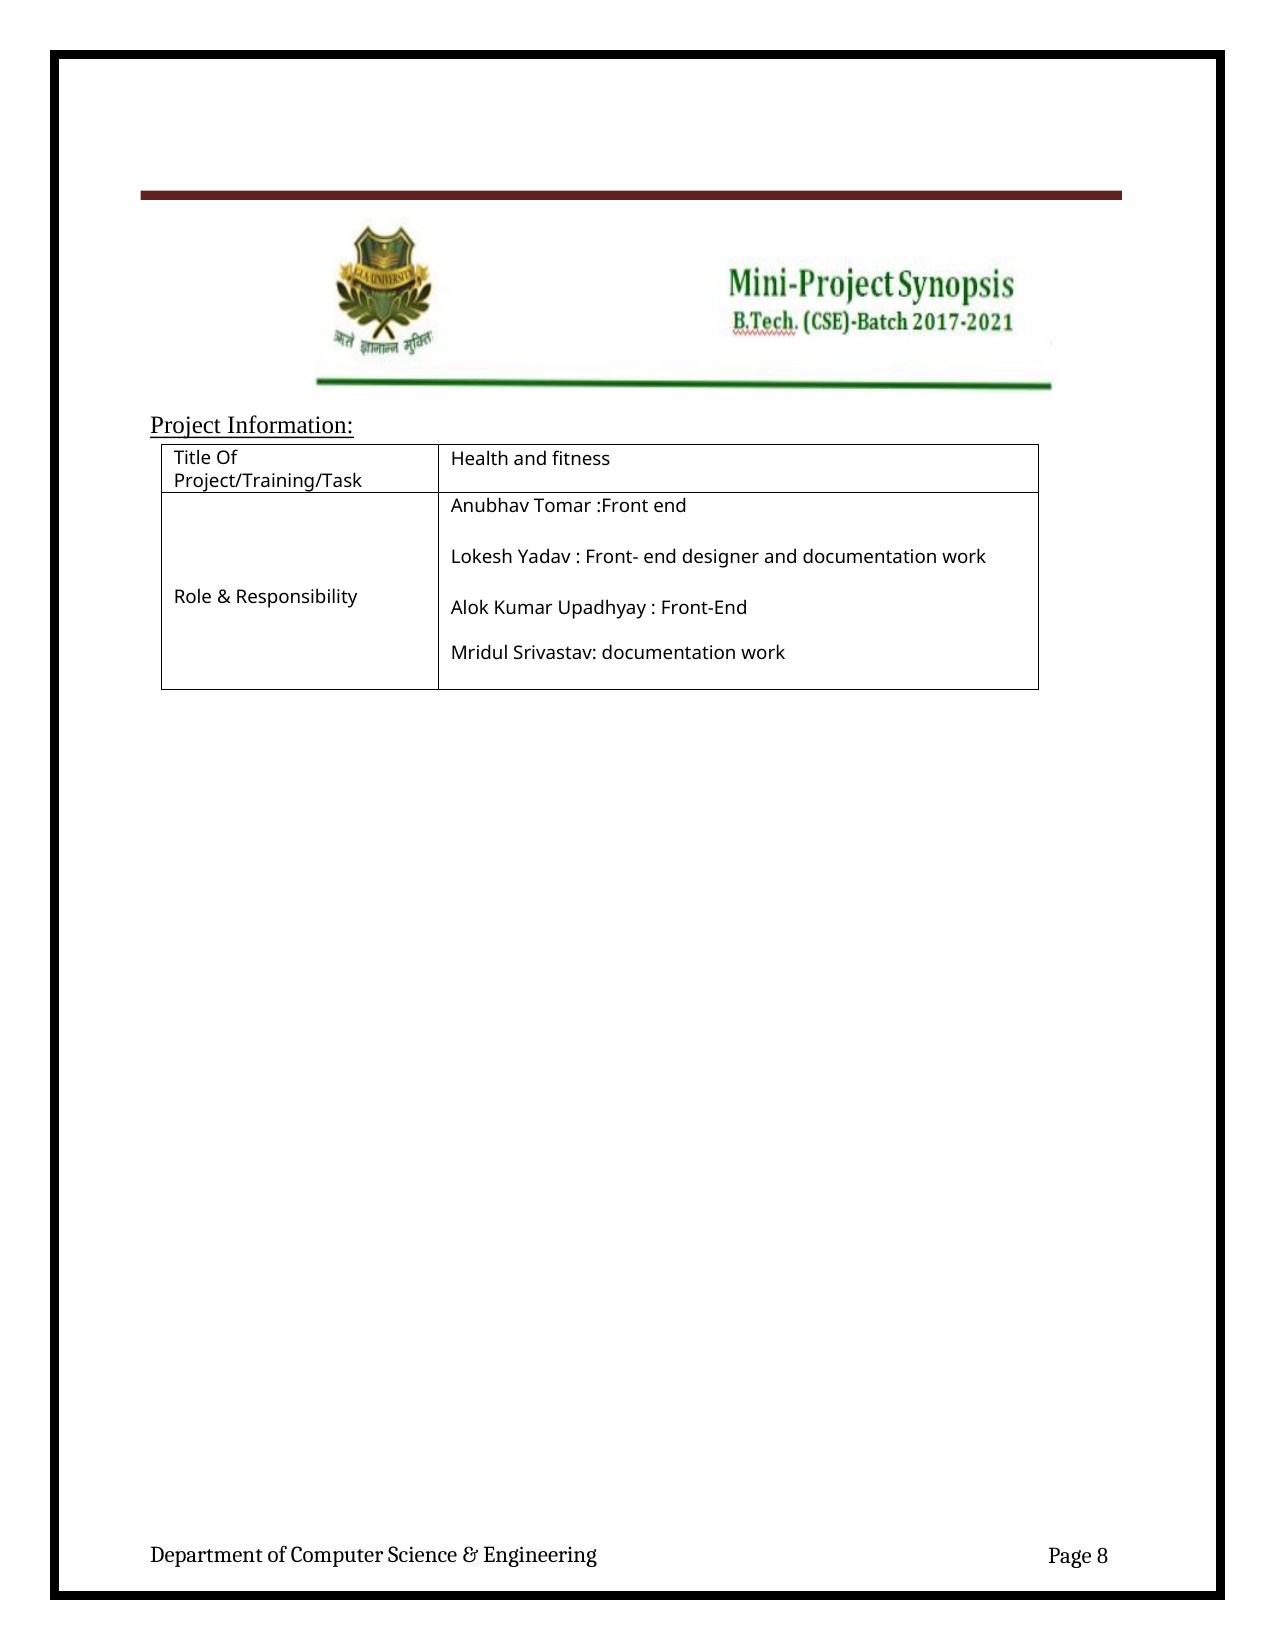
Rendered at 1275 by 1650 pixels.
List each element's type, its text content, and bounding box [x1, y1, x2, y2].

table_header Title Of Project/Training/Task [162, 445, 438, 492]
table_cell Role & Responsibility [162, 493, 438, 689]
picture [313, 205, 1065, 394]
text Project Information: [150, 411, 1183, 439]
table_cell Anubhav Tomar :Front end Lokesh Yadav : Front- end designer and documentation work Alok Kumar Upadhyay : Front-End Mridul Srivastav: documentation work [439, 493, 1038, 689]
table_header Health and fitness [439, 445, 1038, 492]
